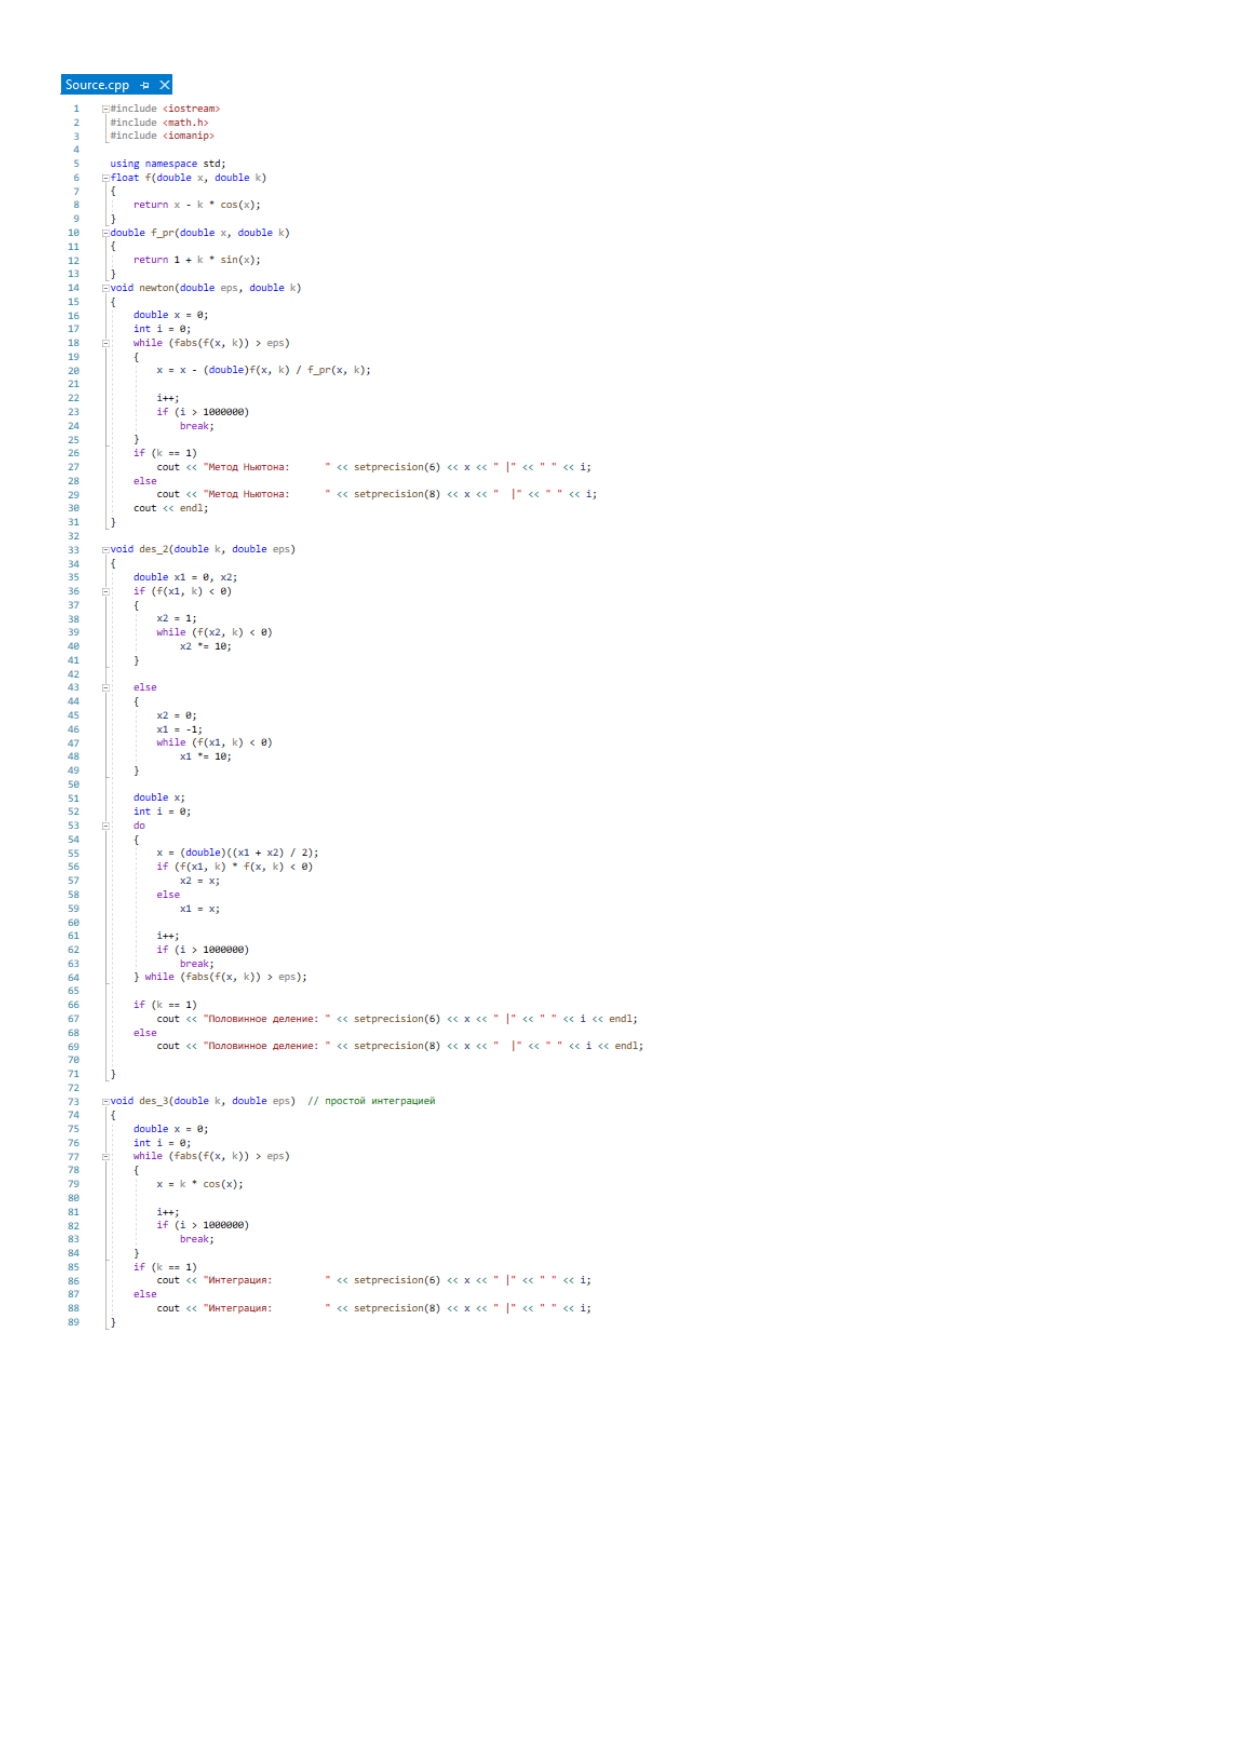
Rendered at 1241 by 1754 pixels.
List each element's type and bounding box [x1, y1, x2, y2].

picture [59, 73, 651, 1332]
